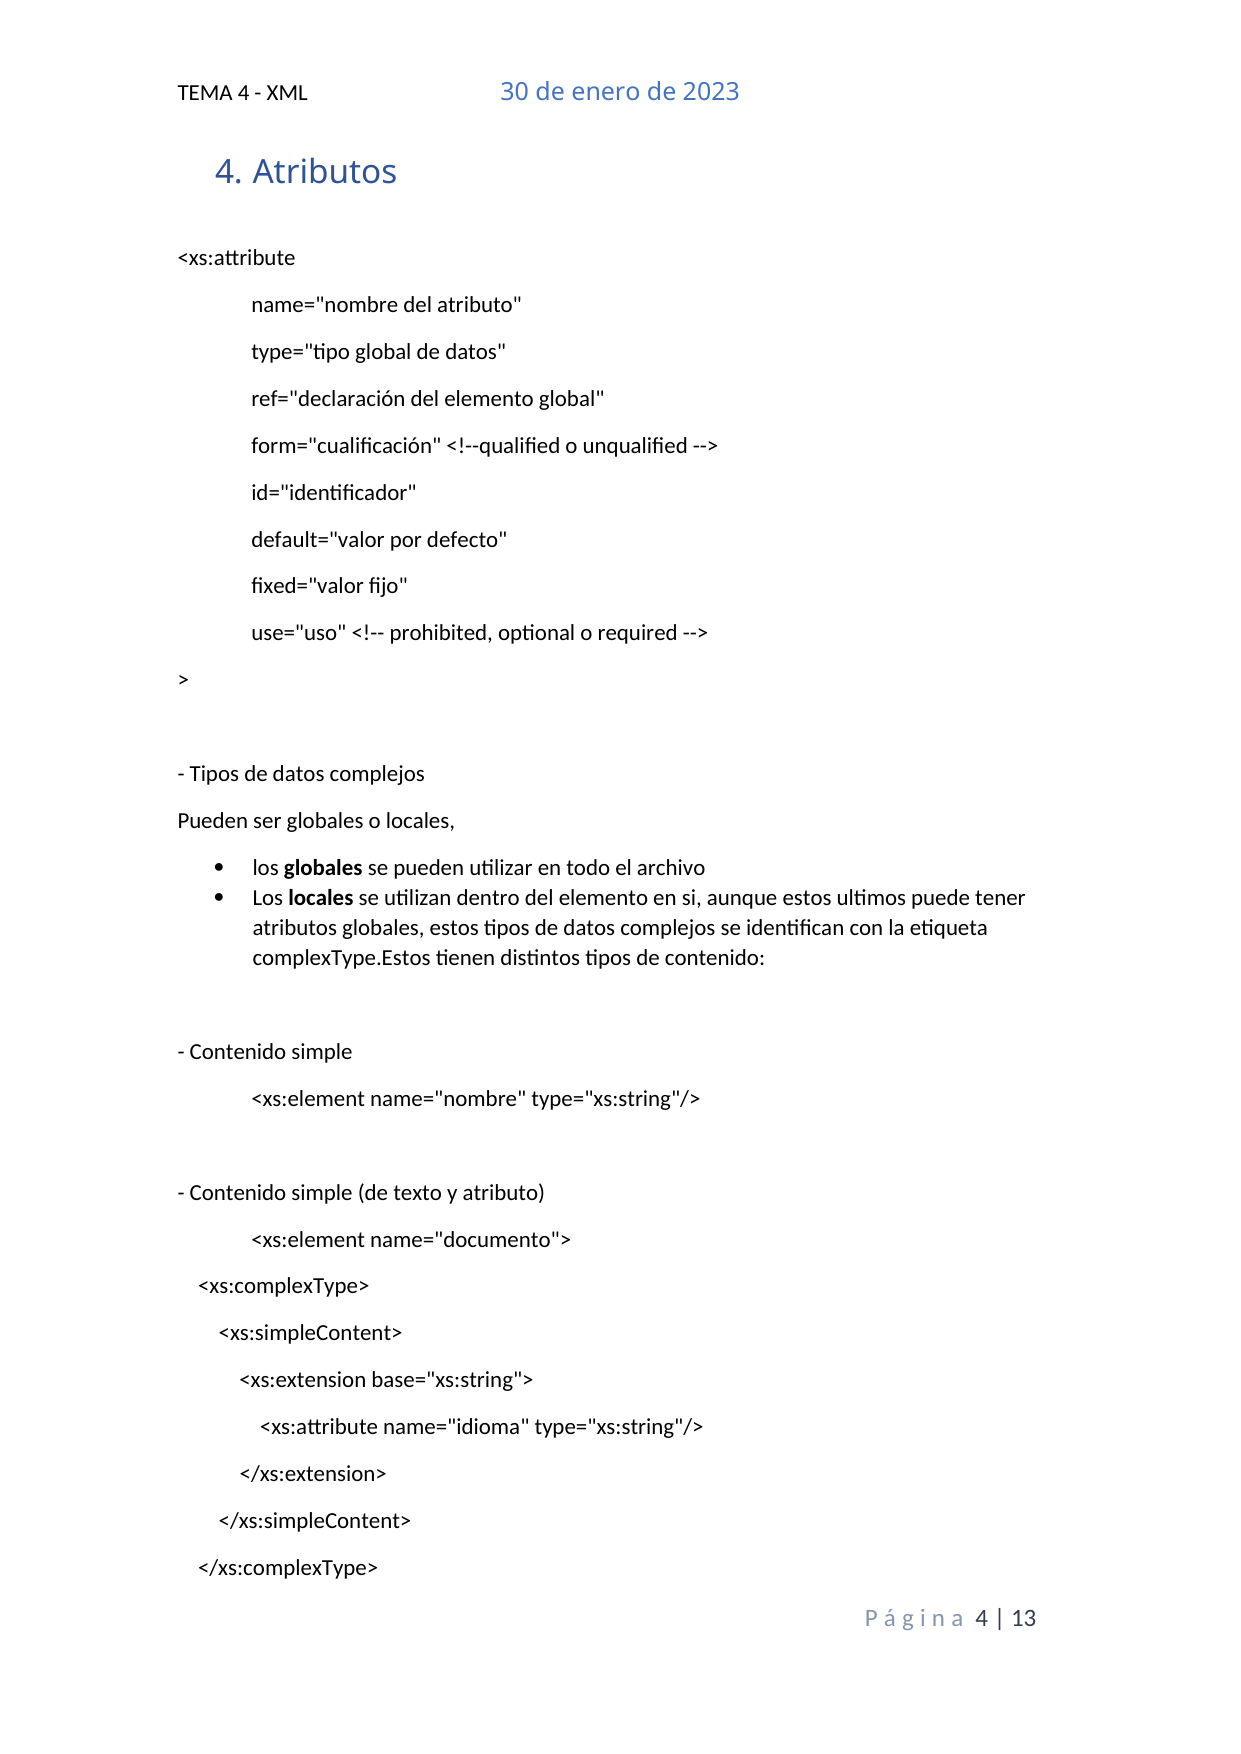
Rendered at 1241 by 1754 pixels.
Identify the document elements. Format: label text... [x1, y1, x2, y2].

text <xs:extension base="xs:string"> [177, 1365, 1063, 1393]
text ref="declaración del elemento global" [177, 384, 1063, 412]
list Los locales se utilizan dentro del elemento en si, aunque estos ultimos puede tener atributos globales, estos tipos de datos complejos se identifican con la etiqueta complexType.Estos tienen distintos tipos de contenido: [215, 883, 1063, 971]
text </xs:simpleContent> [177, 1506, 1063, 1534]
text use="uso" <!-- prohibited, optional o required --> [177, 618, 1063, 646]
text - Contenido simple (de texto y atributo) [177, 1178, 1063, 1206]
text id="identificador" [177, 478, 1063, 506]
text <xs:attribute [177, 243, 1063, 271]
text <xs:attribute name="idioma" type="xs:string"/> [177, 1412, 1063, 1440]
text - Tipos de datos complejos [177, 759, 1063, 787]
text type="tipo global de datos" [177, 337, 1063, 365]
text Pueden ser globales o locales, [177, 806, 1063, 834]
list los globales se pueden utilizar en todo el archivo [215, 853, 1063, 881]
text fixed="valor fijo" [177, 572, 1063, 599]
subtitle Atributos [215, 148, 1063, 193]
text <xs:complexType> [177, 1272, 1063, 1299]
text <xs:simpleContent> [177, 1318, 1063, 1346]
text <xs:element name="nombre" type="xs:string"/> [177, 1084, 1063, 1112]
text form="cualificación" <!--qualified o unqualified --> [177, 431, 1063, 459]
text <xs:element name="documento"> [177, 1225, 1063, 1253]
text name="nombre del atributo" [177, 290, 1063, 318]
text </xs:complexType> [177, 1553, 1063, 1581]
text > [177, 665, 1063, 693]
text default="valor por defecto" [177, 525, 1063, 553]
text - Contenido simple [177, 1037, 1063, 1065]
text </xs:extension> [177, 1459, 1063, 1487]
